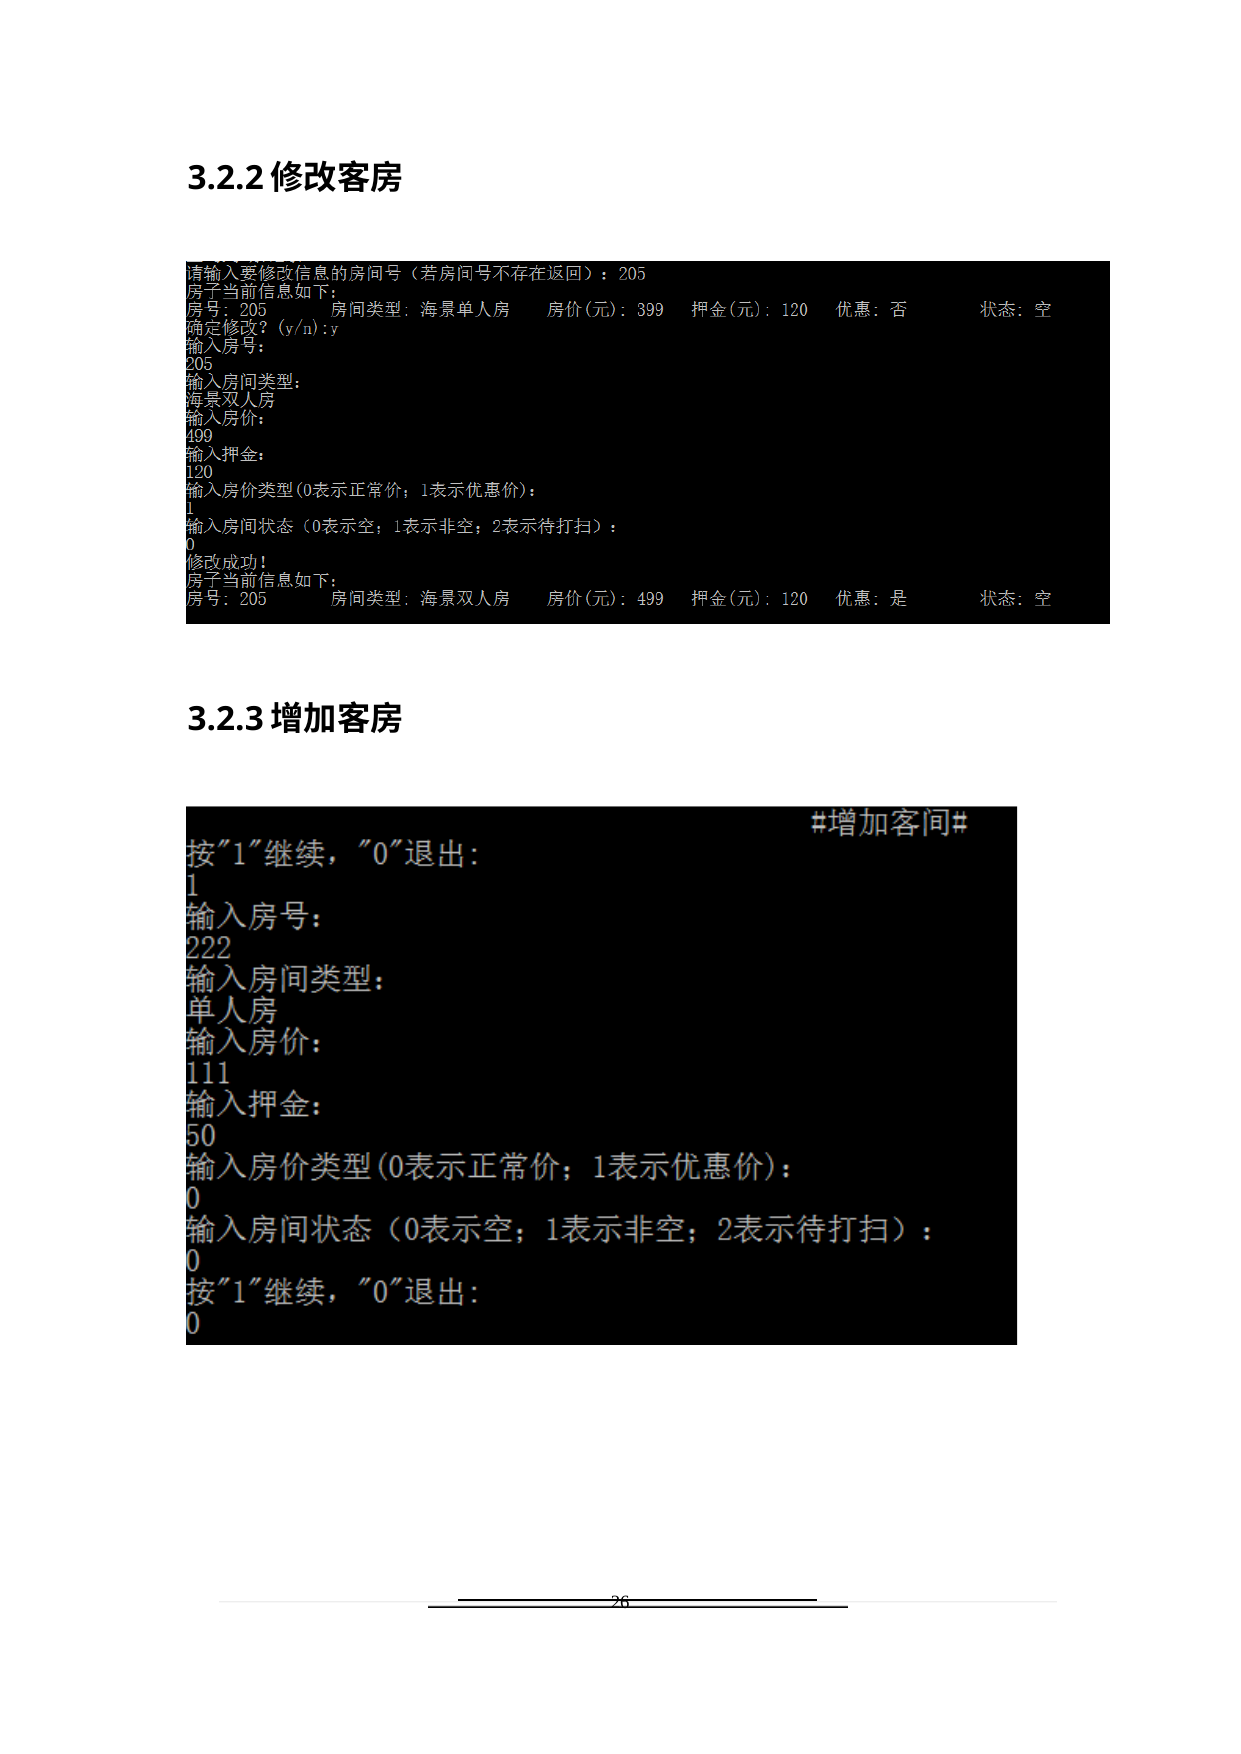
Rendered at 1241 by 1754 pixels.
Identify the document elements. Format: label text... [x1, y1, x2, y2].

picture [186, 261, 1110, 624]
picture [189, 1599, 1087, 1608]
subtitle 3.2.3增加客房 [187, 692, 1111, 740]
subtitle 3.2.2修改客房 [187, 151, 1111, 199]
picture [186, 802, 1018, 1345]
